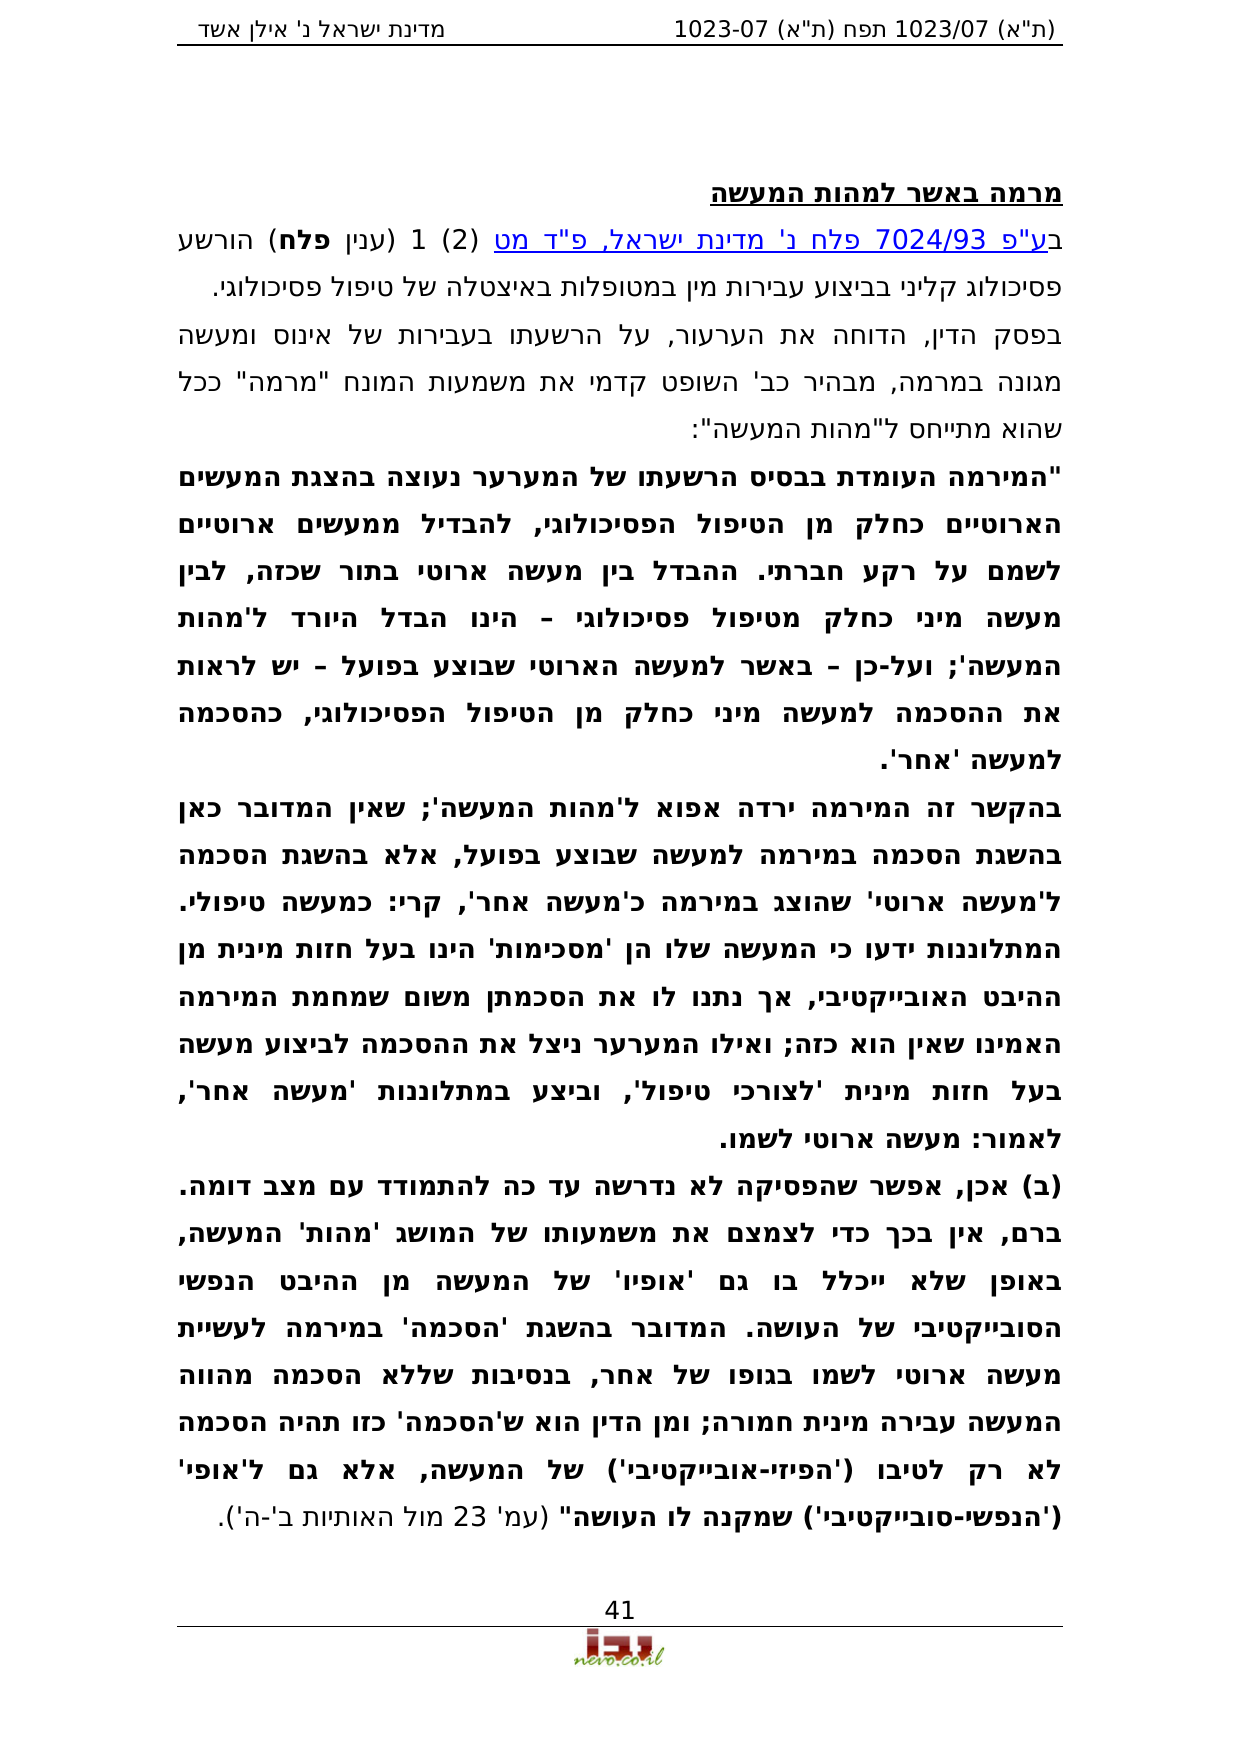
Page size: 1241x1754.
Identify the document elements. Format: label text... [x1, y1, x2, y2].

text בע"פ 7024/93 פלח נ' מדינת ישראל, פ"ד מט (2) 1 (ענין פלח) הורשע פסיכולוג קליני בביצוע עבירות מין במטופלות באיצטלה של טיפול פסיכולוגי. [177, 224, 1063, 303]
text מרמה באשר למהות המעשה [177, 177, 1063, 209]
text "המירמה העומדת בבסיס הרשעתו של המערער נעוצה בהצגת המעשים הארוטיים כחלק מן הטיפול הפסיכולוגי, להבדיל ממעשים ארוטיים לשמם על רקע חברתי. ההבדל בין מעשה ארוטי בתור שכזה, לבין מעשה מיני כחלק מטיפול פסיכולוגי – הינו הבדל היורד ל'מהות המעשה'; ועל-כן – באשר למעשה הארוטי שבוצע בפועל – יש לראות את ההסכמה למעשה מיני כחלק מן הטיפול הפסיכולוגי, כהסכמה למעשה 'אחר'. [177, 461, 1063, 776]
text (ב) אכן, אפשר שהפסיקה לא נדרשה עד כה להתמודד עם מצב דומה. ברם, אין בכך כדי לצמצם את משמעותו של המושג 'מהות' המעשה, באופן שלא ייכלל בו גם 'אופיו' של המעשה מן ההיבט הנפשי הסובייקטיבי של העושה. המדובר בהשגת 'הסכמה' במירמה לעשיית מעשה ארוטי לשמו בגופו של אחר, בנסיבות שללא הסכמה מהווה המעשה עבירה מינית חמורה; ומן הדין הוא ש'הסכמה' כזו תהיה הסכמה לא רק לטיבו ('הפיזי-אובייקטיבי') של המעשה, אלא גם ל'אופי' ('הנפשי-סובייקטיבי') שמקנה לו העושה" (עמ' 23 מול האותיות ב'-ה'). [177, 1170, 1063, 1533]
text בפסק הדין, הדוחה את הערעור, על הרשעתו בעבירות של אינוס ומעשה מגונה במרמה, מבהיר כב' השופט קדמי את משמעות המונח "מרמה" ככל שהוא מתייחס ל"מהות המעשה": [177, 319, 1063, 445]
text בהקשר זה המירמה ירדה אפוא ל'מהות המעשה'; שאין המדובר כאן בהשגת הסכמה במירמה למעשה שבוצע בפועל, אלא בהשגת הסכמה ל'מעשה ארוטי' שהוצג במירמה כ'מעשה אחר', קרי: כמעשה טיפולי. המתלוננות ידעו כי המעשה שלו הן 'מסכימות' הינו בעל חזות מינית מן ההיבט האובייקטיבי, אך נתנו לו את הסכמתן משום שמחמת המירמה האמינו שאין הוא כזה; ואילו המערער ניצל את ההסכמה לביצוע מעשה בעל חזות מינית 'לצורכי טיפול', וביצע במתלוננות 'מעשה אחר', לאמור: מעשה ארוטי לשמו. [177, 792, 1063, 1154]
picture [574, 1628, 666, 1667]
